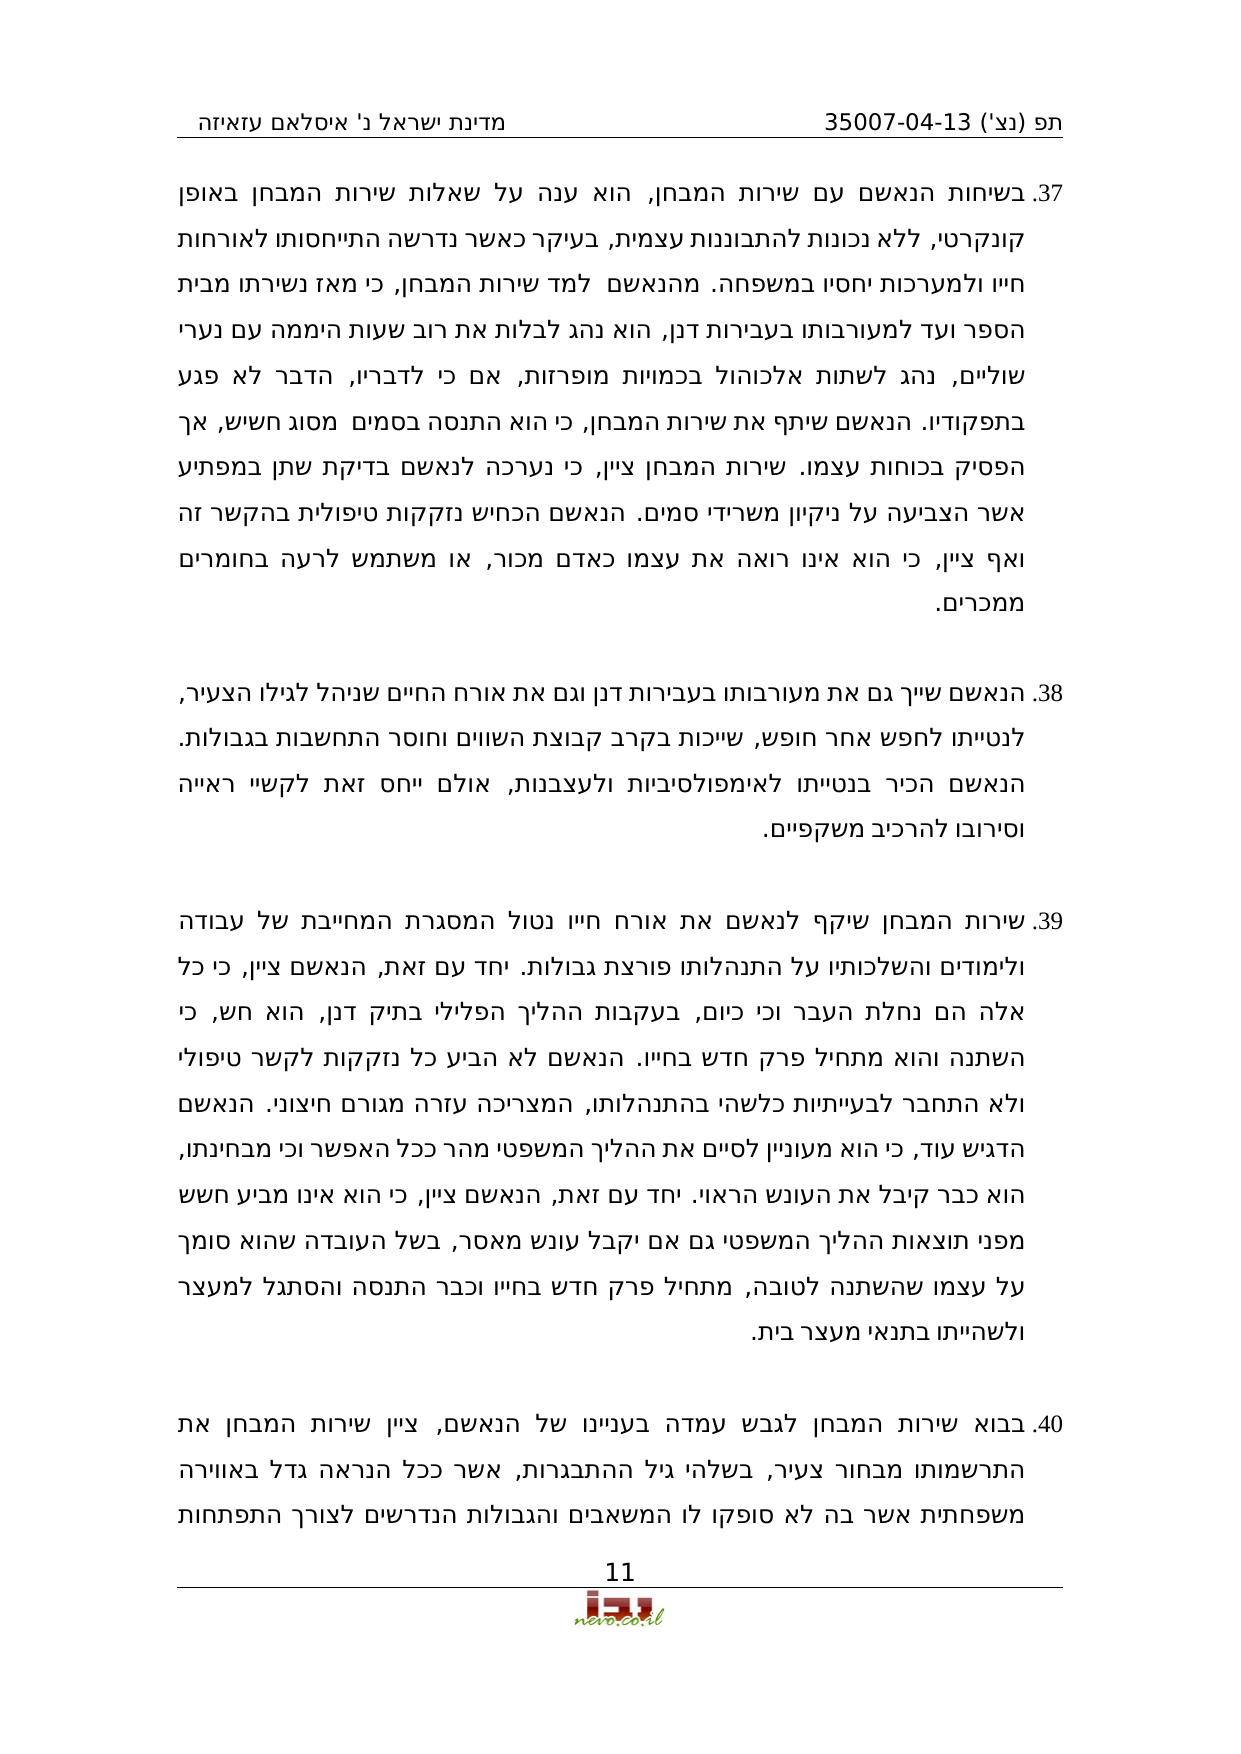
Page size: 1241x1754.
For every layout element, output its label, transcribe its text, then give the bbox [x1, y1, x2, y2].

picture [574, 1590, 666, 1627]
list שירות המבחן שיקף לנאשם את אורח חייו נטול המסגרת המחייבת של עבודה ולימודים והשלכותיו על התנהלותו פורצת גבולות. יחד עם זאת, הנאשם ציין, כי כל אלה הם נחלת העבר וכי כיום, בעקבות ההליך הפלילי בתיק דנן, הוא חש, כי השתנה והוא מתחיל פרק חדש בחייו. הנאשם לא הביע כל נזקקות לקשר טיפולי ולא התחבר לבעייתיות כלשהי בהתנהלותו, המצריכה עזרה מגורם חיצוני. הנאשם הדגיש עוד, כי הוא מעוניין לסיים את ההליך המשפטי מהר ככל האפשר וכי מבחינתו, הוא כבר קיבל את העונש הראוי. יחד עם זאת, הנאשם ציין, כי הוא אינו מביע חשש מפני תוצאות ההליך המשפטי גם אם יקבל עונש מאסר, בשל העובדה שהוא סומך על עצמו שהשתנה לטובה, מתחיל פרק חדש בחייו וכבר התנסה והסתגל למעצר ולשהייתו בתנאי מעצר בית. [177, 905, 1063, 1347]
list הנאשם שייך גם את מעורבותו בעבירות דנן וגם את אורח החיים שניהל לגילו הצעיר, לנטייתו לחפש אחר חופש, שייכות בקרב קבוצת השווים וחוסר התחשבות בגבולות. הנאשם הכיר בנטייתו לאימפולסיביות ולעצבנות, אולם ייחס זאת לקשיי ראייה וסירובו להרכיב משקפיים. [177, 678, 1063, 844]
list בשיחות הנאשם עם שירות המבחן, הוא ענה על שאלות שירות המבחן באופן קונקרטי, ללא נכונות להתבוננות עצמית, בעיקר כאשר נדרשה התייחסותו לאורחות חייו ולמערכות יחסיו במשפחה. מהנאשם למד שירות המבחן, כי מאז נשירתו מבית הספר ועד למעורבותו בעבירות דנן, הוא נהג לבלות את רוב שעות היממה עם נערי שוליים, נהג לשתות אלכוהול בכמויות מופרזות, אם כי לדבריו, הדבר לא פגע בתפקודיו. הנאשם שיתף את שירות המבחן, כי הוא התנסה בסמים מסוג חשיש, אך הפסיק בכוחות עצמו. שירות המבחן ציין, כי נערכה לנאשם בדיקת שתן במפתיע אשר הצביעה על ניקיון משרידי סמים. הנאשם הכחיש נזקקות טיפולית בהקשר זה ואף ציין, כי הוא אינו רואה את עצמו כאדם מכור, או משתמש לרעה בחומרים ממכרים. [177, 177, 1063, 617]
